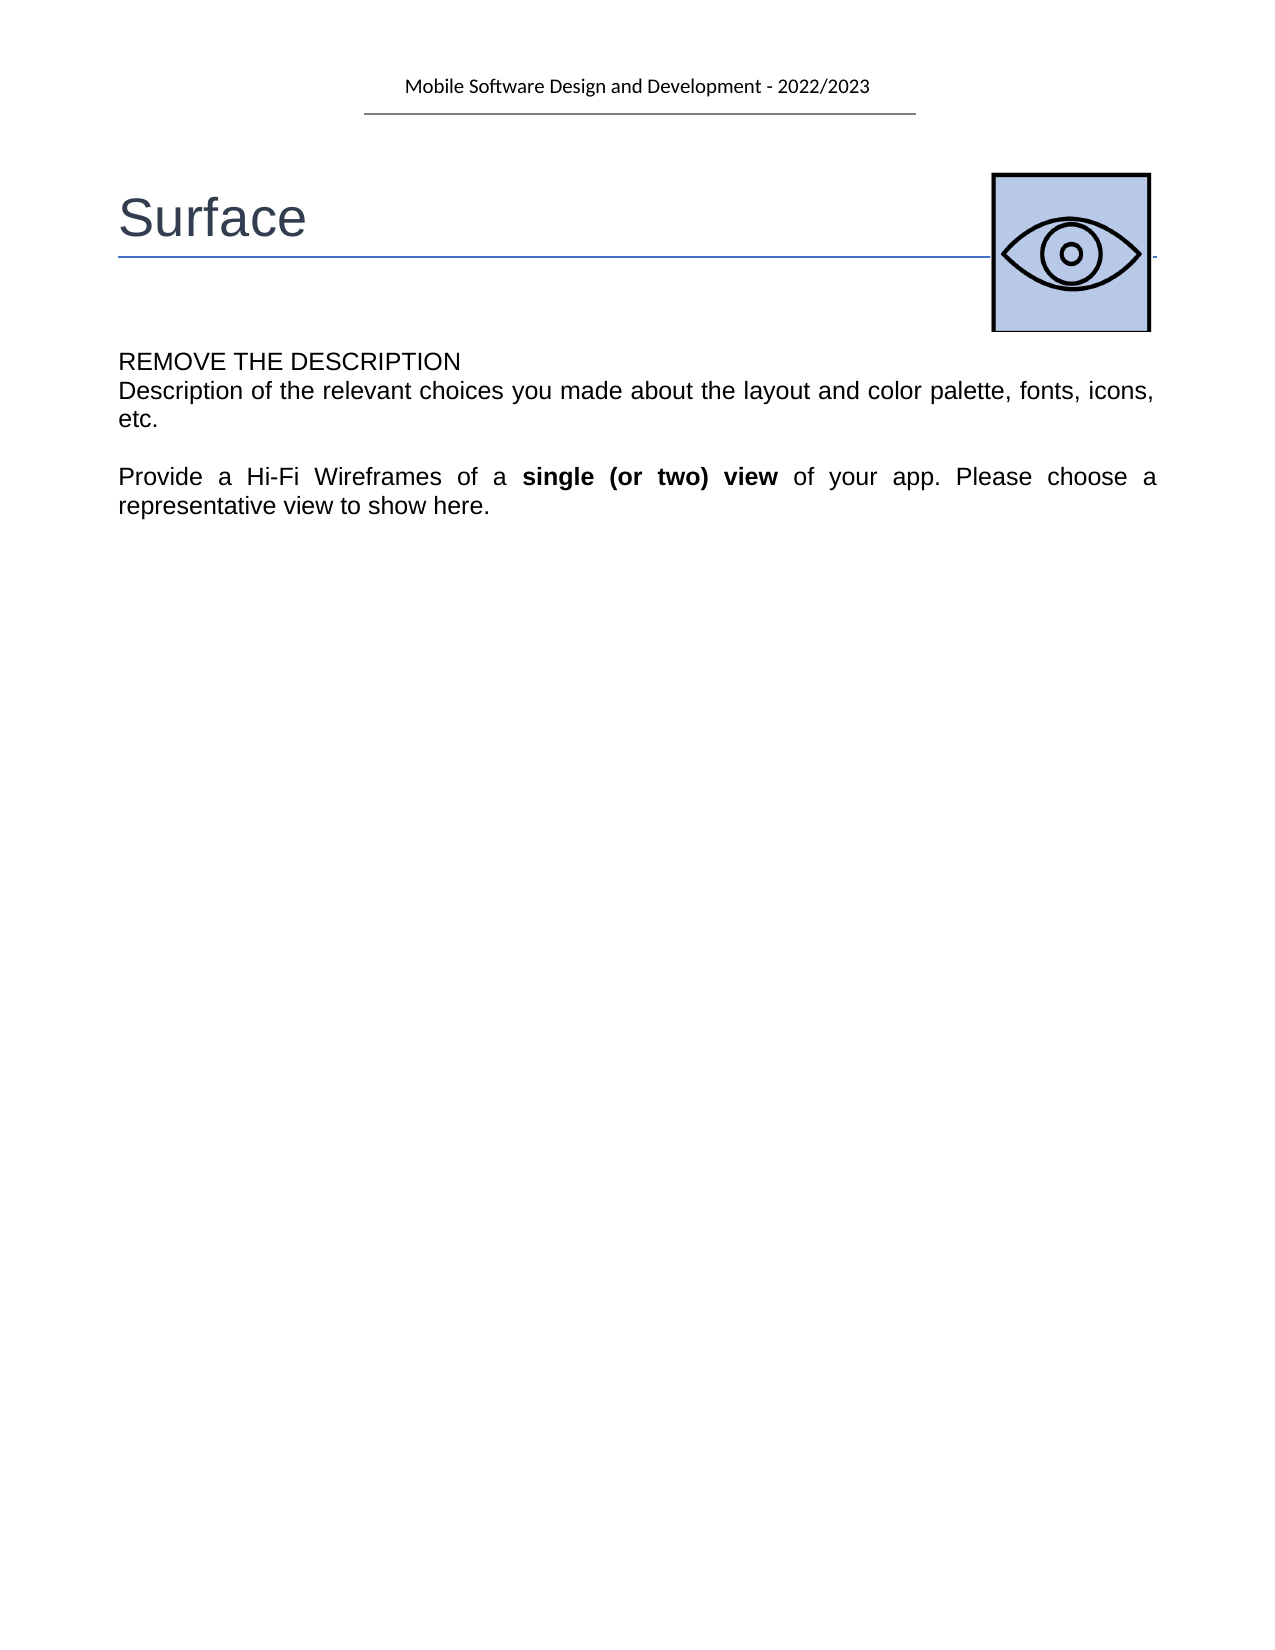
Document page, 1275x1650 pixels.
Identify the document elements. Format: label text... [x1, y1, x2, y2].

picture [990, 171, 1153, 332]
text Provide a Hi-Fi Wireframes of a single (or two) view of your app. Please choose a representative view to show here. [118, 462, 1157, 519]
title Surface [118, 185, 990, 256]
text REMOVE THE DESCRIPTION [118, 347, 1157, 376]
text Description of the relevant choices you made about the layout and color palette, fonts, icons, etc. [118, 376, 1157, 433]
